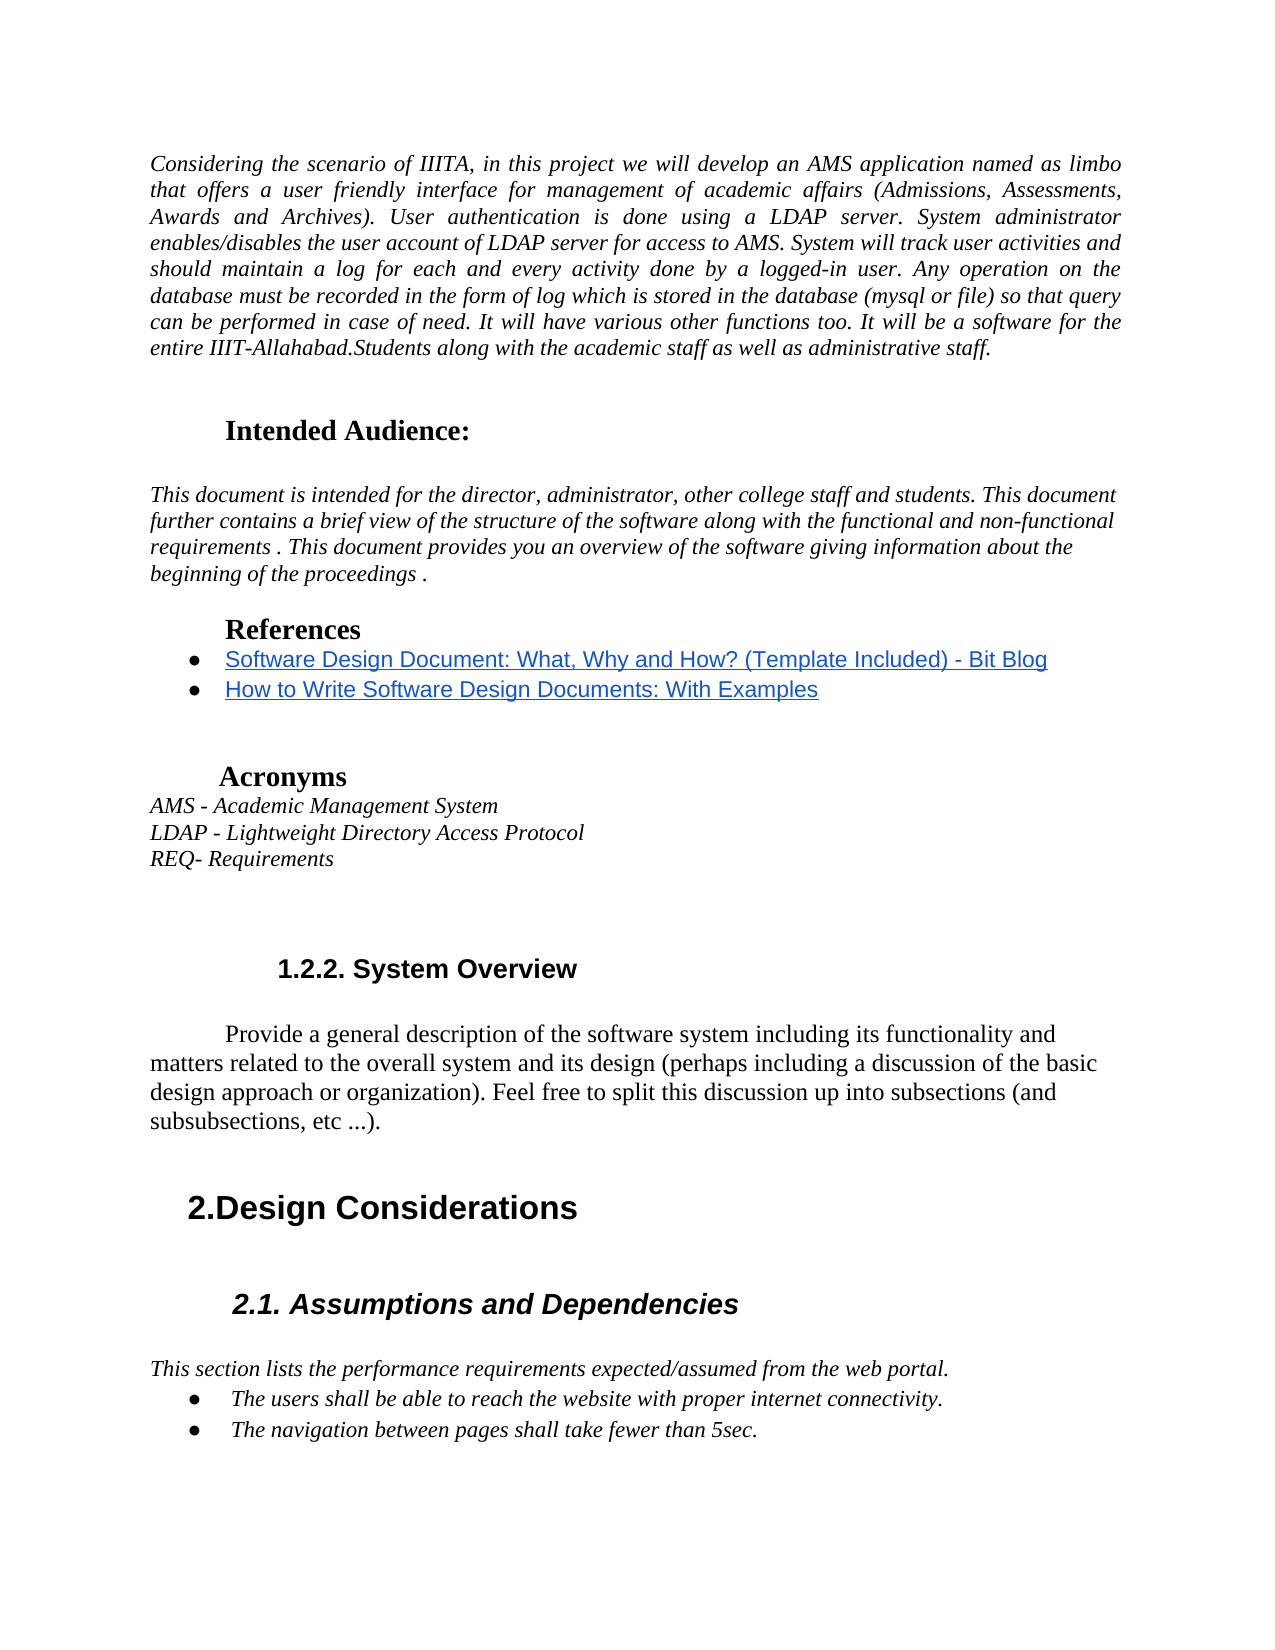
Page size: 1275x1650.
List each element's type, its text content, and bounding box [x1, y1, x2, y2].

text Acronyms [212, 759, 1125, 793]
text Intended Audience: [150, 413, 1125, 447]
text LDAP - Lightweight Directory Access Protocol [150, 819, 1125, 845]
list Software Design Document: What, Why and How? (Template Included) - Bit Blog [187, 646, 1125, 672]
text Considering the scenario of IIITA, in this project we will develop an AMS application named as limbo that offers a user friendly interface for management of academic affairs (Admissions, Assessments, Awards and Archives). User authentication is done using a LDAP server. System administrator enables/disables the user account of LDAP server for access to AMS. System will track user activities and should maintain a log for each and every activity done by a logged-in user. Any operation on the database must be recorded in the form of log which is stored in the database (mysql or file) so that query can be performed in case of need. It will have various other functions too. It will be a software for the entire IIIT-Allahabad.Students along with the academic staff as well as administrative staff. [150, 150, 1125, 361]
text This section lists the performance requirements expected/assumed from the web portal. [150, 1355, 1125, 1382]
text This document is intended for the director, administrator, other college staff and students. This document further contains a brief view of the structure of the software along with the functional and non-functional requirements . This document provides you an overview of the software giving information about the beginning of the proceedings . [150, 481, 1125, 586]
text AMS - Academic Management System [150, 793, 1125, 819]
subtitle 2.1. Assumptions and Dependencies [232, 1287, 1125, 1320]
text Provide a general description of the software system including its functionality and matters related to the overall system and its design (perhaps including a discussion of the basic design approach or organization). Feel free to split this discussion up into subsections (and subsubsections, etc ...). [150, 1019, 1125, 1134]
list How to Write Software Design Documents: With Examples [187, 676, 1125, 702]
subtitle 2.Design Considerations [187, 1188, 1125, 1227]
subtitle 1.2.2. System Overview [277, 953, 1125, 984]
text REQ- Requirements [150, 845, 1125, 872]
list The users shall be able to reach the website with proper internet connectivity. [187, 1385, 1125, 1412]
list The navigation between pages shall take fewer than 5sec. [187, 1416, 1125, 1442]
text References [150, 612, 1125, 646]
